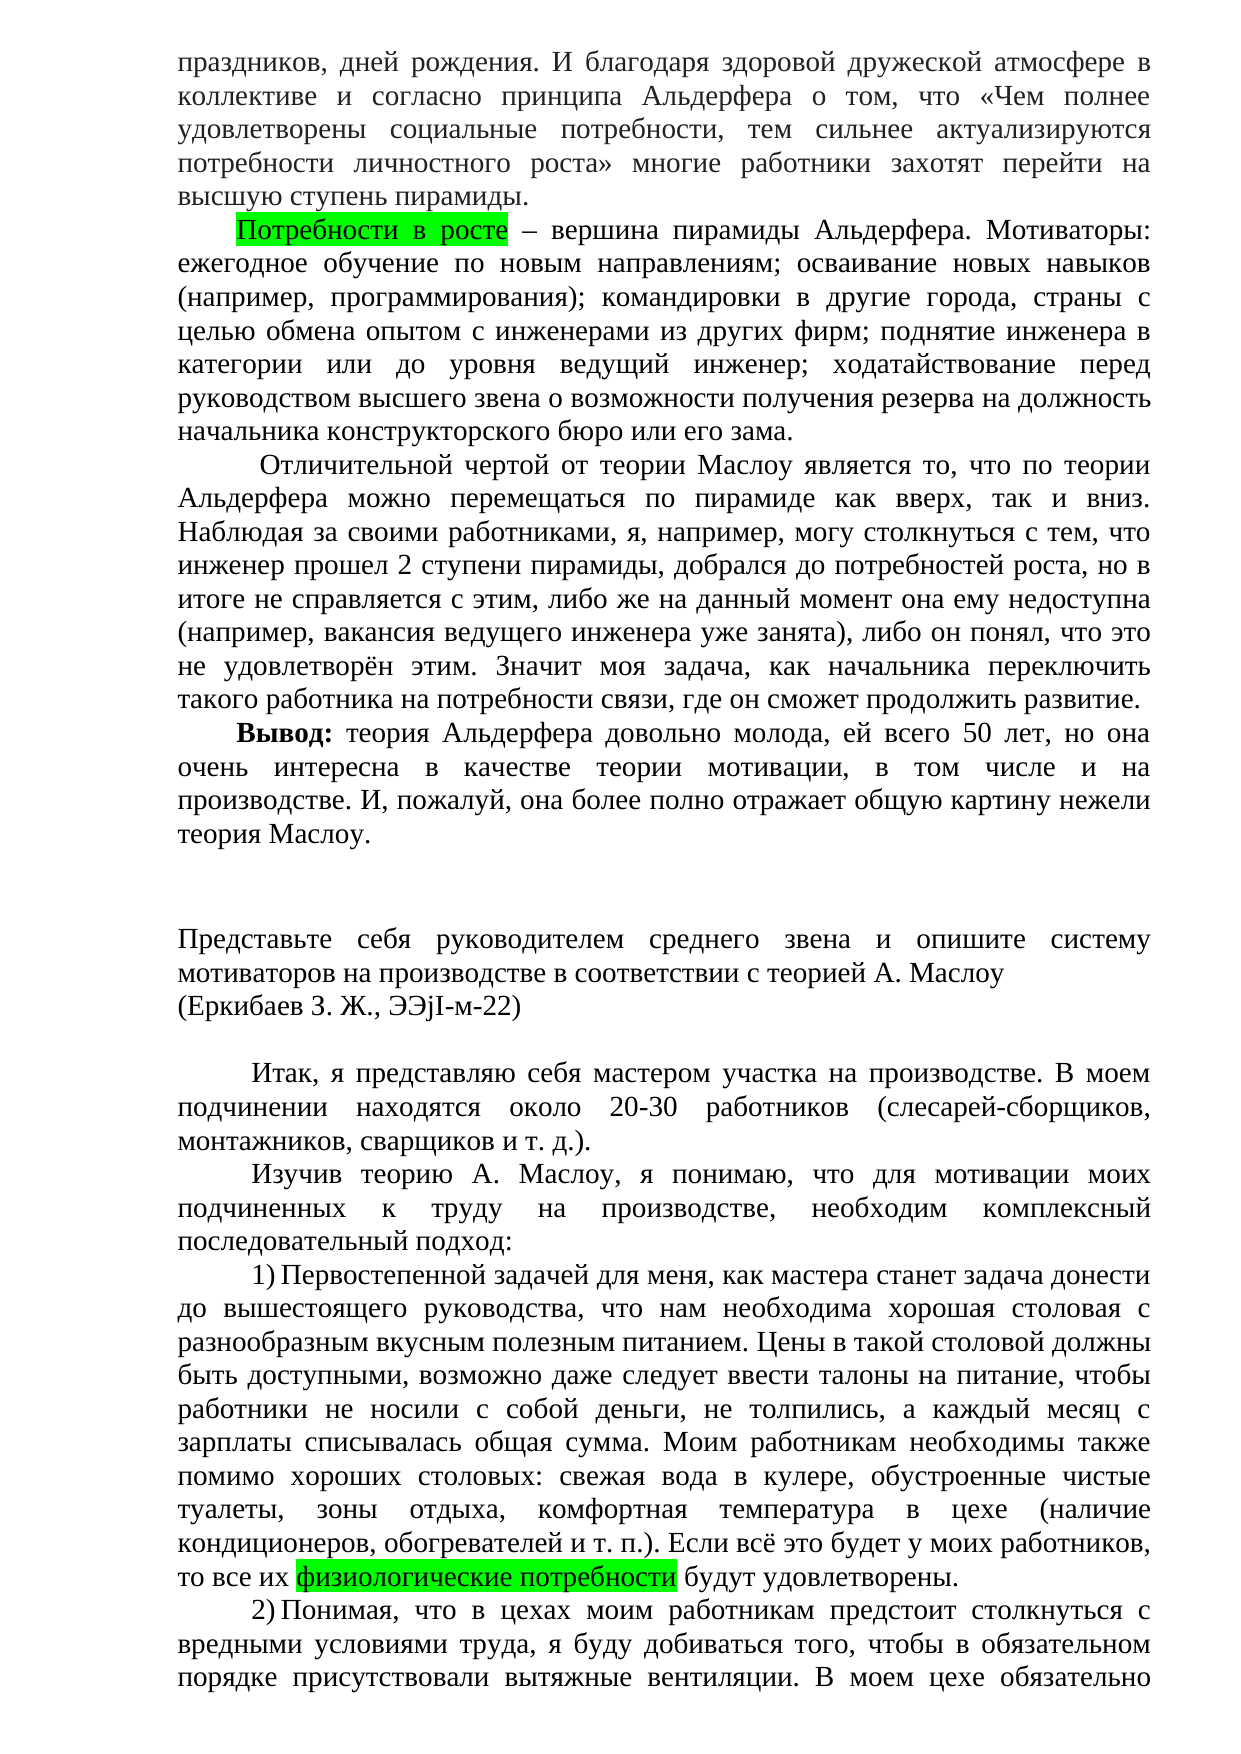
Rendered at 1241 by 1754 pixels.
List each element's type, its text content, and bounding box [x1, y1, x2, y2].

text (Еркибаев З. Ж., ЭЭjI-м-22) [177, 988, 1152, 1022]
text Представьте себя руководителем среднего звена и опишите систему мотиваторов на производстве в соответствии с теорией А. Маслоу [177, 921, 1152, 988]
text Изучив теорию А. Маслоу, я понимаю, что для мотивации моих подчиненных к труду на производстве, необходим комплексный последовательный подход: [177, 1156, 1152, 1257]
text Итак, я представляю себя мастером участка на производстве. В моем подчинении находятся около 20-30 работников (слесарей-сборщиков, монтажников, сварщиков и т. д.). [177, 1056, 1152, 1156]
text Отличительной чертой от теории Маслоу является то, что по теории Альдерфера можно перемещаться по пирамиде как вверх, так и вниз. Наблюдая за своими работниками, я, например, могу столкнуться с тем, что инженер прошел 2 ступени пирамиды, добрался до потребностей роста, но в итоге не справляется с этим, либо же на данный момент она ему недоступна (например, вакансия ведущего инженера уже занята), либо он понял, что это не удовлетворён этим. Значит моя задача, как начальника переключить такого работника на потребности связи, где он сможет продолжить развитие. [177, 447, 1152, 715]
list Первостепенной задачей для меня, как мастера станет задача донести до вышестоящего руководства, что нам необходима хорошая столовая с разнообразным вкусным полезным питанием. Цены в такой столовой должны быть доступными, возможно даже следует ввести талоны на питание, чтобы работники не носили с собой деньги, не толпились, а каждый месяц с зарплаты списывалась общая сумма. Моим работникам необходимы также помимо хороших столовых: свежая вода в кулере, обустроенные чистые туалеты, зоны отдыха, комфортная температура в цехе (наличие кондиционеров, обогревателей и т. п.). Если всё это будет у моих работников, то все их физиологические потребности будут удовлетворены. [177, 1257, 1152, 1592]
text Потребности в росте – вершина пирамиды Альдерфера. Мотиваторы: ежегодное обучение по новым направлениям; осваивание новых навыков (например, программирования); командировки в другие города, страны с целью обмена опытом с инженерами из других фирм; поднятие инженера в категории или до уровня ведущий инженер; ходатайствование перед руководством высшего звена о возможности получения резерва на должность начальника конструкторского бюро или его зама. [177, 212, 1152, 447]
text Вывод: теория Альдерфера довольно молода, ей всего 50 лет, но она очень интересна в качестве теории мотивации, в том числе и на производстве. И, пожалуй, она более полно отражает общую картину нежели теория Маслоу. [177, 715, 1152, 849]
